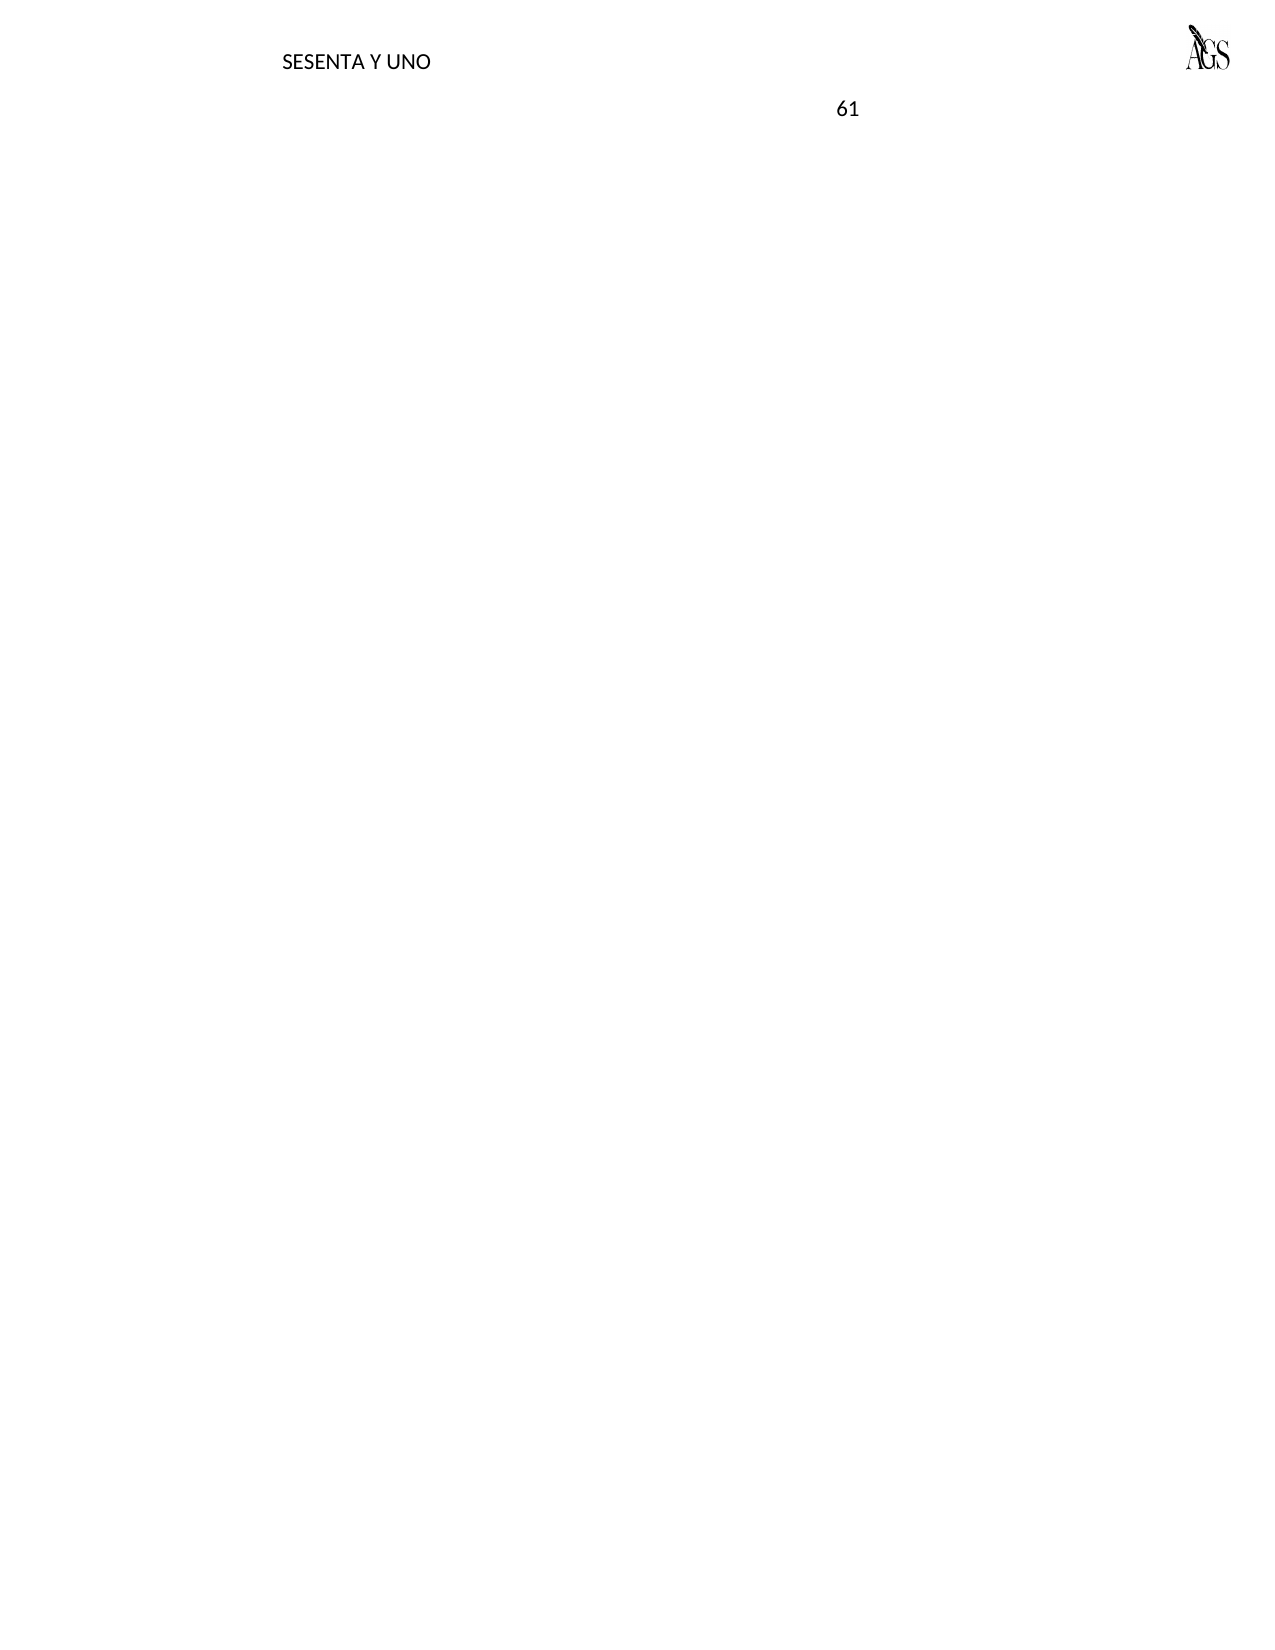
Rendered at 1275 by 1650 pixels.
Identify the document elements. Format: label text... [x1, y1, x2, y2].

text SESENTA Y UNO [25, 25, 1249, 76]
picture [1185, 24, 1231, 70]
text 61 [25, 94, 1249, 122]
